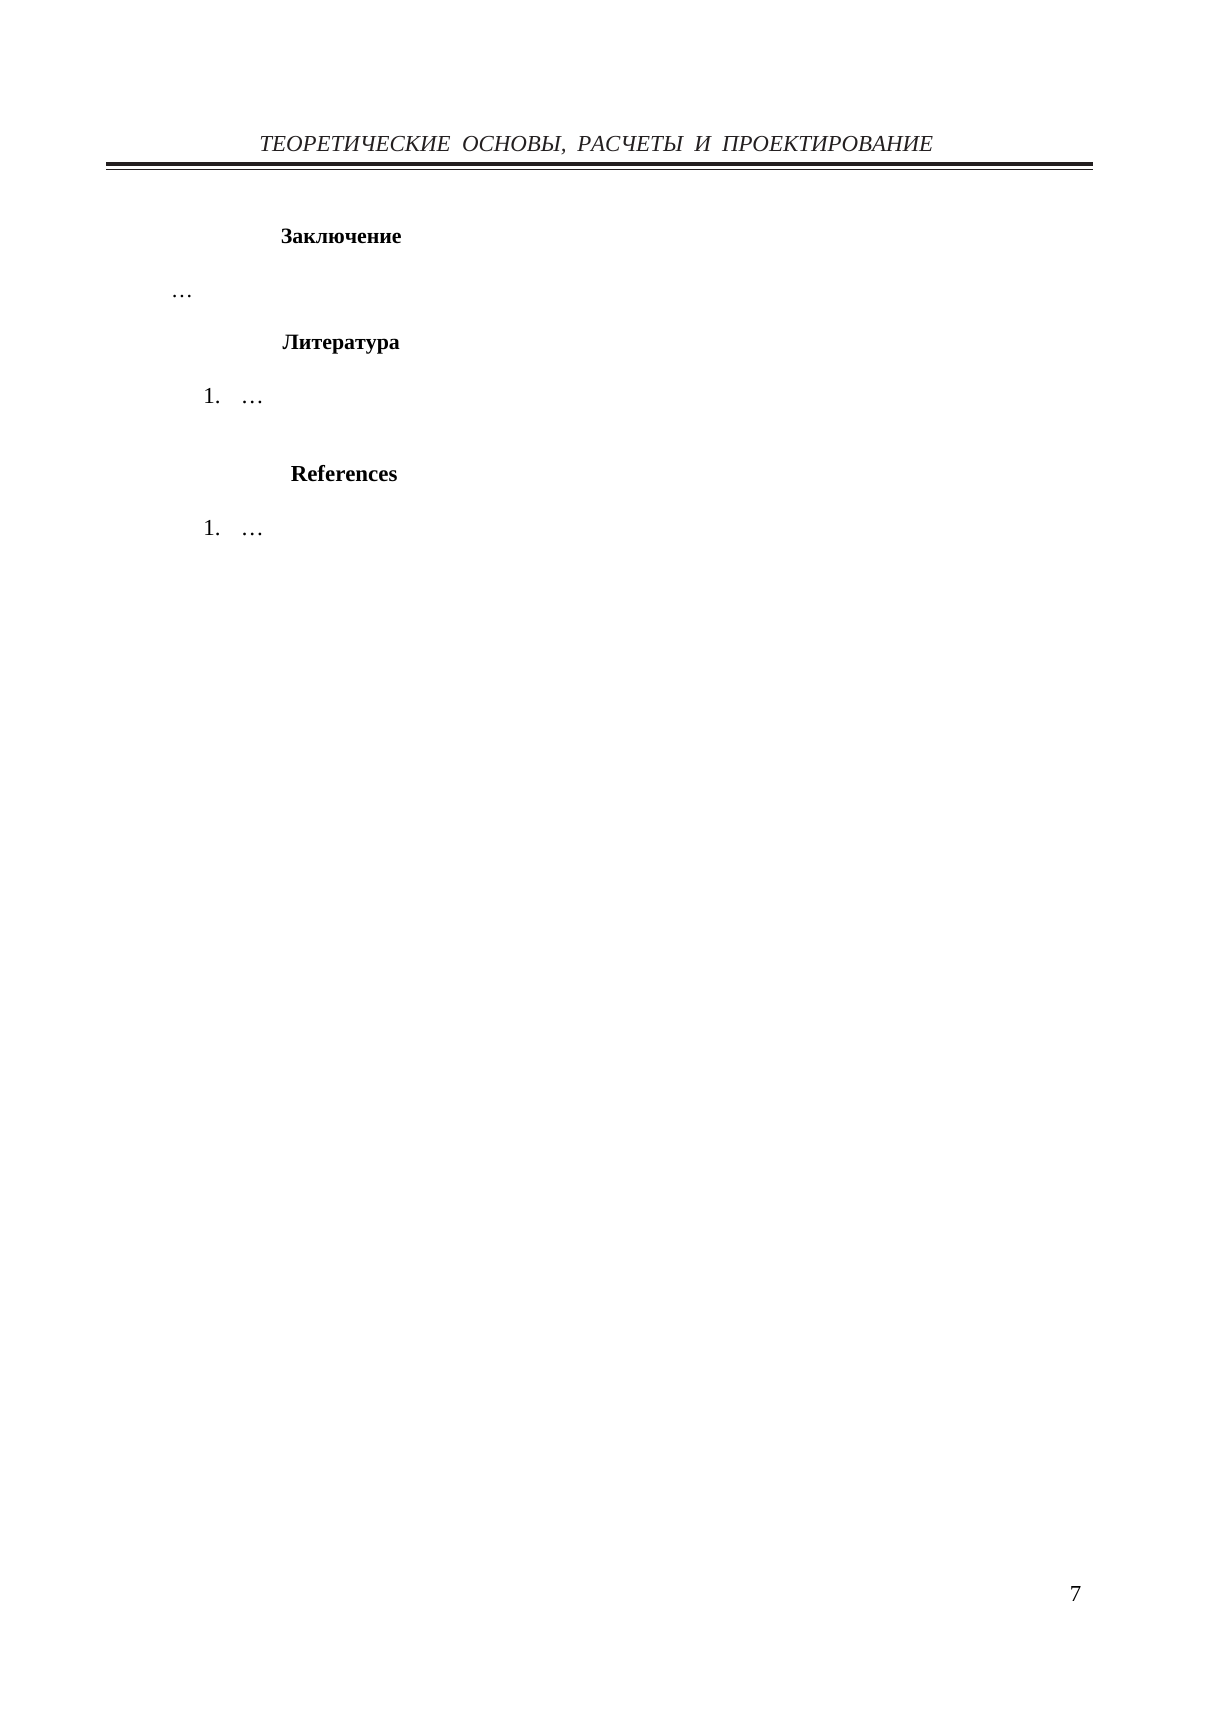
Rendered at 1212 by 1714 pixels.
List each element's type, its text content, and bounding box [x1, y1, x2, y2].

text Литература [96, 329, 586, 354]
list … [203, 382, 586, 408]
list … [203, 514, 586, 541]
subtitle References [288, 461, 399, 487]
text Заключение [96, 223, 586, 248]
text … [96, 277, 586, 302]
